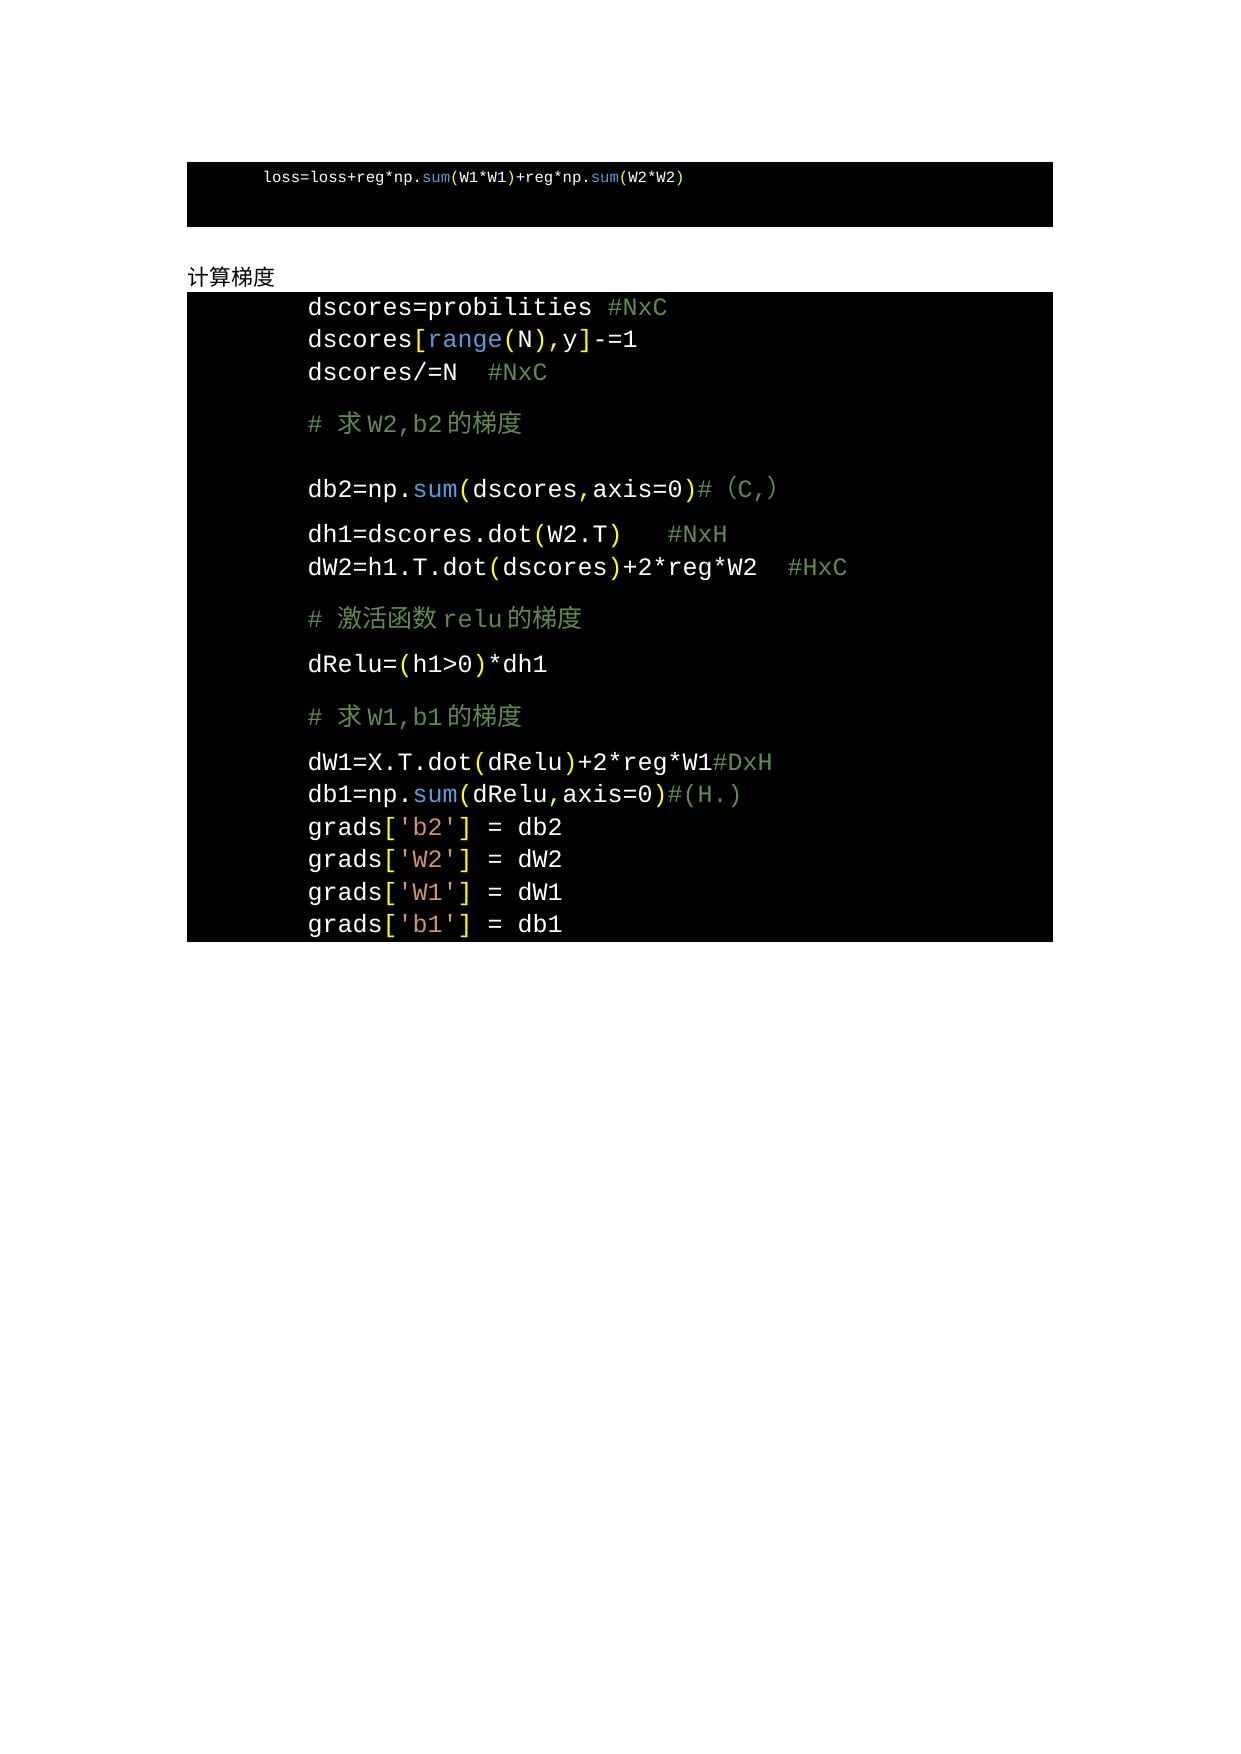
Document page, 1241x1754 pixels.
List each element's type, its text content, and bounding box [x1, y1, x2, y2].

text grads['W2'] = dW2 [187, 844, 1053, 877]
text dscores=probilities #NxC [187, 292, 1053, 324]
text loss=loss+reg*np.sum(W1*W1)+reg*np.sum(W2*W2) [187, 162, 1053, 194]
text # 求W1,b1的梯度 [187, 682, 1053, 747]
text dscores[range(N),y]-=1 [187, 324, 1053, 357]
text db2=np.sum(dscores,axis=0)#（C,） [187, 454, 1053, 519]
text grads['W1'] = dW1 [187, 877, 1053, 909]
text dRelu=(h1>0)*dh1 [187, 649, 1053, 682]
text dW1=X.T.dot(dRelu)+2*reg*W1#DxH [187, 747, 1053, 779]
text db1=np.sum(dRelu,axis=0)#(H.) [187, 779, 1053, 812]
text dh1=dscores.dot(W2.T) #NxH [187, 519, 1053, 552]
text dscores/=N #NxC [187, 357, 1053, 389]
text 计算梯度 [187, 259, 1053, 292]
text dW2=h1.T.dot(dscores)+2*reg*W2 #HxC [187, 552, 1053, 584]
text grads['b2'] = db2 [187, 812, 1053, 844]
text # 激活函数relu的梯度 [187, 584, 1053, 649]
text grads['b1'] = db1 [187, 909, 1053, 942]
text # 求W2,b2的梯度 [187, 389, 1053, 454]
